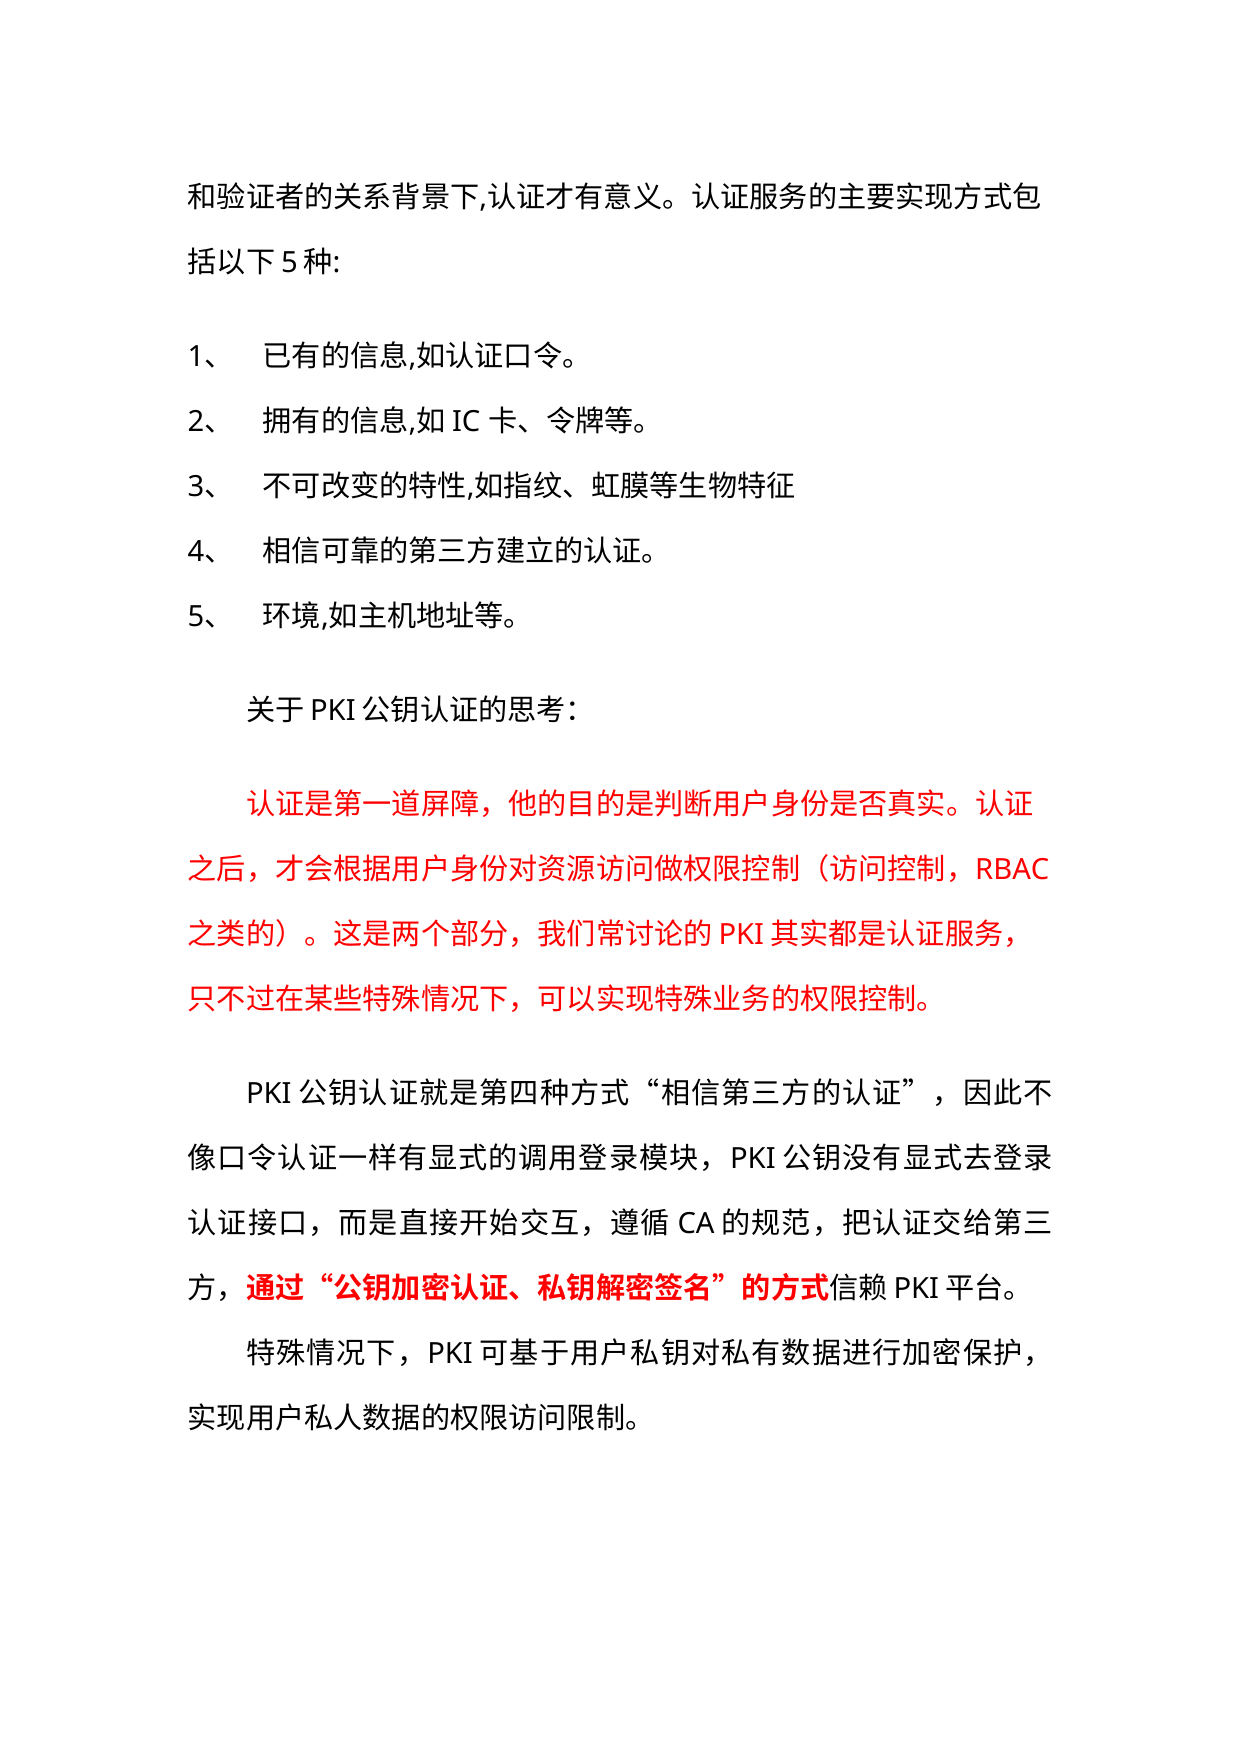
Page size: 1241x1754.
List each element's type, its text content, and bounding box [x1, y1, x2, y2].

text 认证是第一道屏障，他的目的是判断用户身份是否真实。认证之后，才会根据用户身份对资源访问做权限控制（访问控制，RBAC之类的）。这是两个部分，我们常讨论的PKI其实都是认证服务，只不过在某些特殊情况下，可以实现特殊业务的权限控制。 [187, 769, 1053, 1029]
text 特殊情况下，PKI可基于用户私钥对私有数据进行加密保护，实现用户私人数据的权限访问限制。 [187, 1319, 1053, 1449]
list 环境,如主机地址等。 [187, 581, 1053, 646]
text PKI公钥认证就是第四种方式“相信第三方的认证”，因此不像口令认证一样有显式的调用登录模块，PKI公钥没有显式去登录认证接口，而是直接开始交互，遵循CA的规范，把认证交给第三方，通过“公钥加密认证、私钥解密签名”的方式信赖PKI平台。 [187, 1059, 1053, 1319]
text 关于PKI公钥认证的思考： [187, 675, 1053, 740]
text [187, 162, 1053, 292]
list 不可改变的特性,如指纹、虹膜等生物特征 [187, 451, 1053, 516]
list 相信可靠的第三方建立的认证。 [187, 516, 1053, 581]
list 拥有的信息,如 IC 卡、令牌等。 [187, 386, 1053, 451]
list 已有的信息,如认证口令。 [187, 321, 1053, 386]
